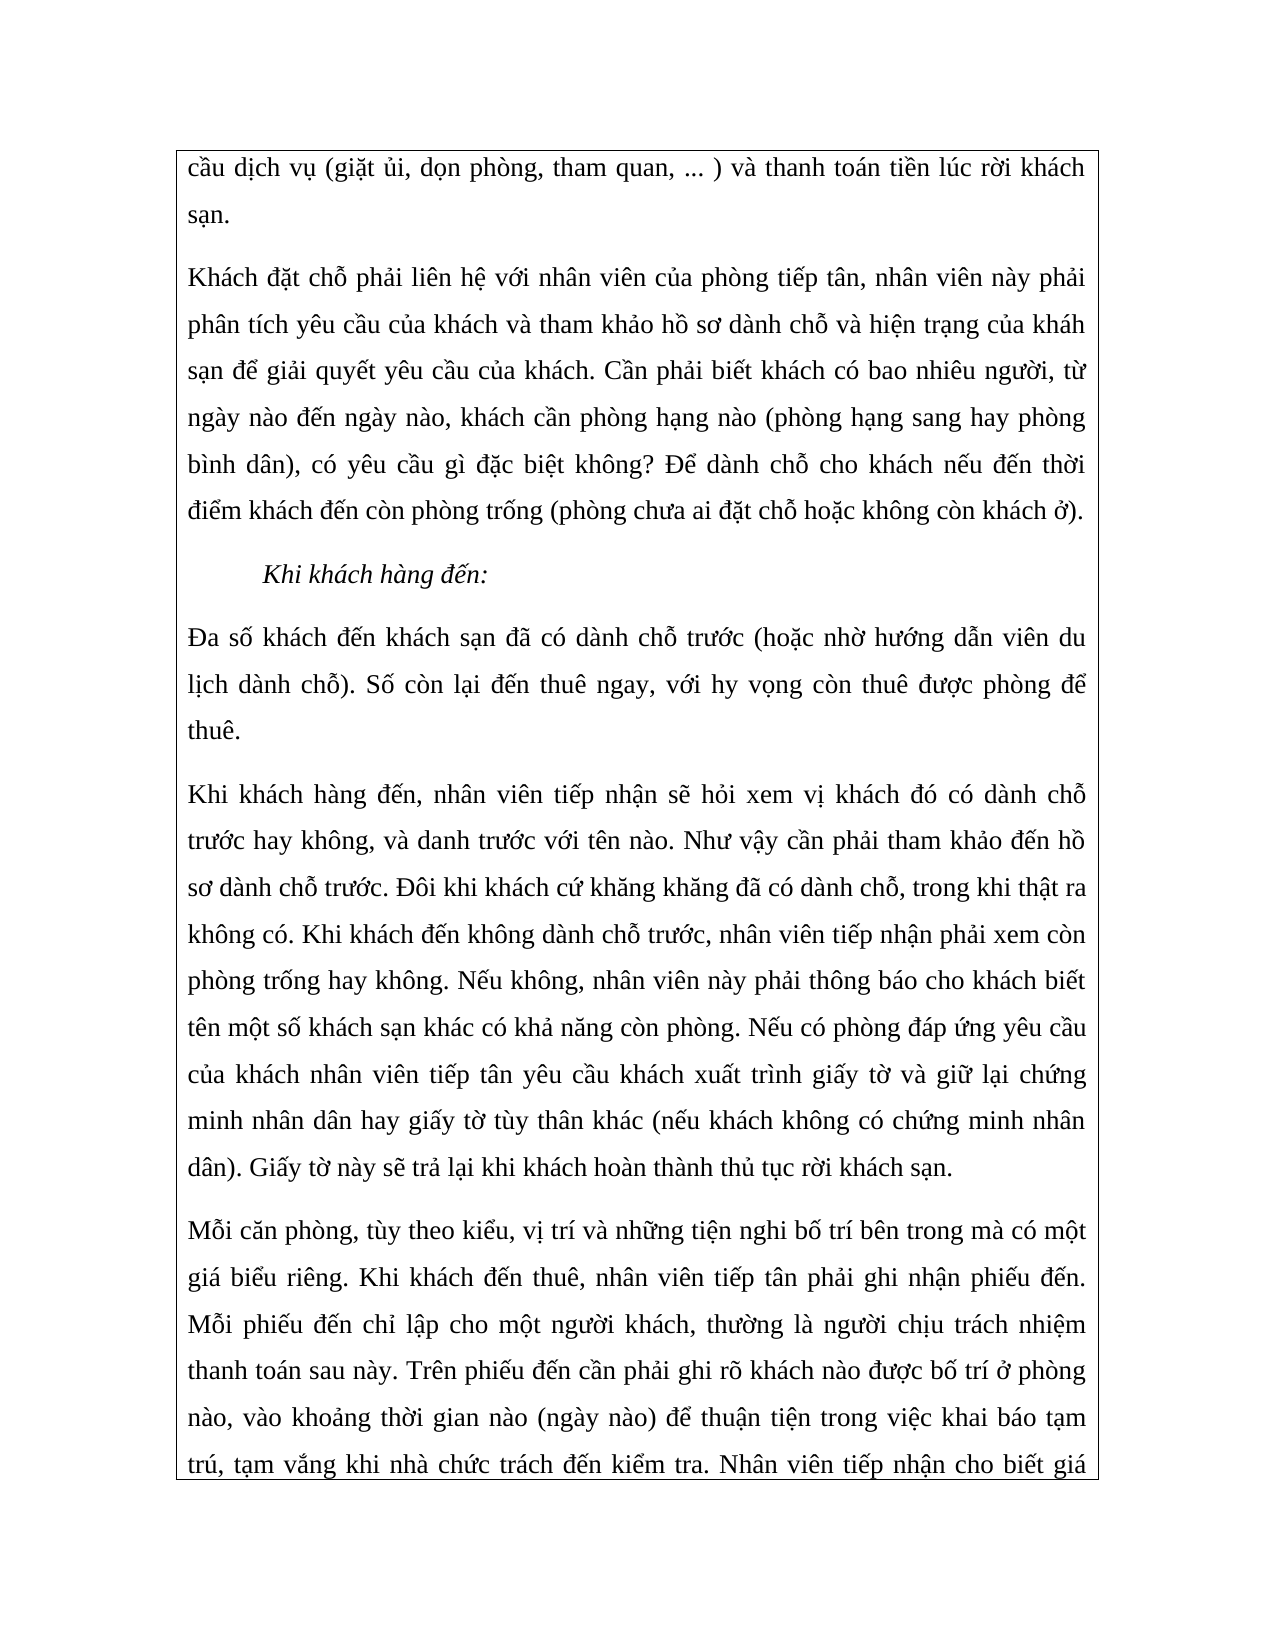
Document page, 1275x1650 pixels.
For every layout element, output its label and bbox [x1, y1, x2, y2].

table_cell [177, 151, 1098, 1479]
